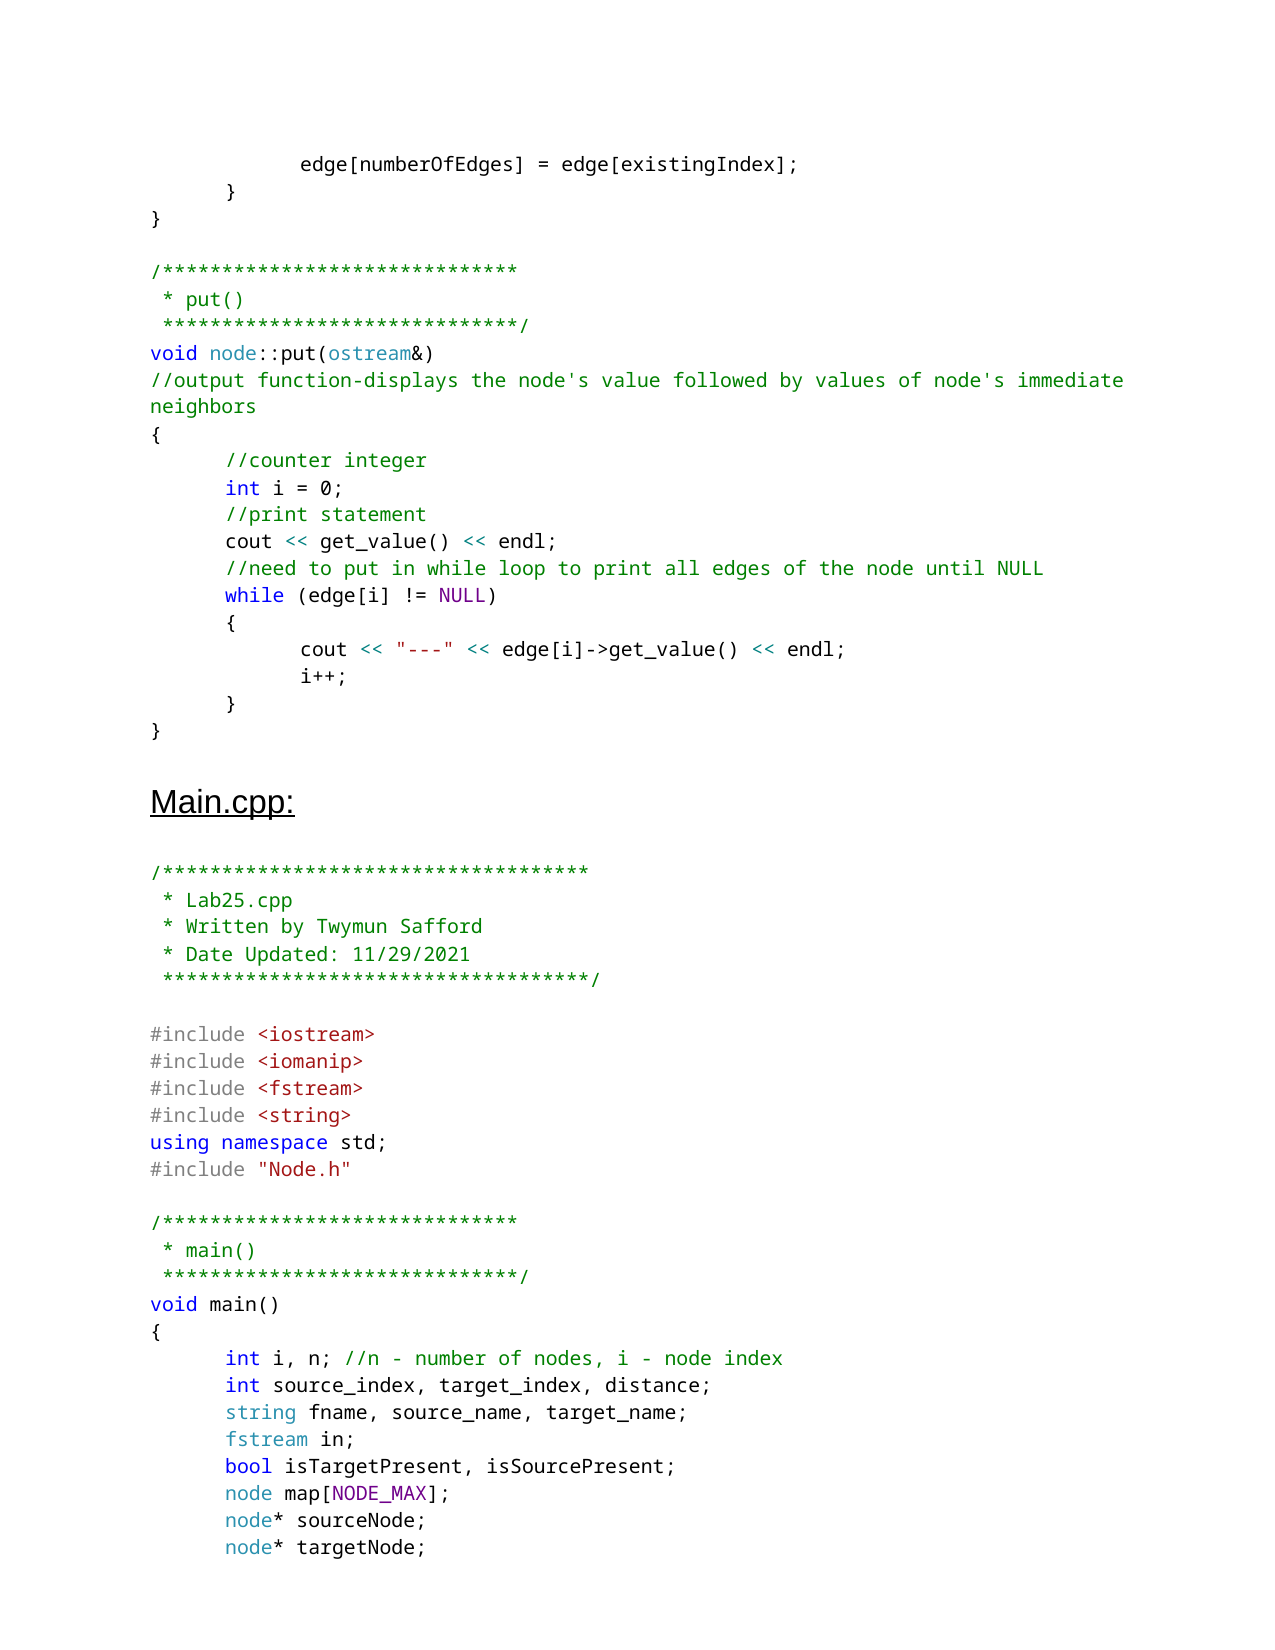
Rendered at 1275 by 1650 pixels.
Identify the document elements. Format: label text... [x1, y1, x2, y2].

text int source_index, target_index, distance; [150, 1371, 1125, 1398]
text ******************************/ [150, 1263, 1125, 1291]
text bool isTargetPresent, isSourcePresent; [150, 1452, 1125, 1479]
text node* targetNode; [150, 1533, 1125, 1560]
text using namespace std; [150, 1129, 1125, 1156]
text * Lab25.cpp [150, 886, 1125, 913]
text } [150, 177, 1125, 204]
text * main() [150, 1237, 1125, 1263]
text { [150, 609, 1125, 636]
text while (edge[i] != NULL) [150, 582, 1125, 609]
text cout << get_value() << endl; [150, 528, 1125, 555]
text * Written by Twymun Safford [150, 913, 1125, 940]
text i++; [150, 663, 1125, 689]
text * Date Updated: 11/29/2021 [150, 940, 1125, 967]
text #include "Node.h" [150, 1156, 1125, 1183]
text ******************************/ [150, 312, 1125, 339]
text { [150, 420, 1125, 447]
text //print statement [150, 501, 1125, 528]
text node* sourceNode; [150, 1506, 1125, 1533]
text #include <fstream> [150, 1075, 1125, 1102]
text //counter integer [150, 447, 1125, 474]
text int i, n; //n - number of nodes, i - node index [150, 1344, 1125, 1371]
text //need to put in while loop to print all edges of the node until NULL [150, 555, 1125, 582]
text { [150, 1317, 1125, 1344]
text } [150, 717, 1125, 743]
text edge[numberOfEdges] = edge[existingIndex]; [150, 150, 1125, 177]
text Main.cpp: [150, 782, 1125, 820]
text /****************************** [150, 258, 1125, 285]
text fstream in; [150, 1425, 1125, 1452]
text ************************************/ [150, 967, 1125, 994]
text * put() [150, 285, 1125, 312]
text #include <iostream> [150, 1021, 1125, 1048]
text cout << "---" << edge[i]->get_value() << endl; [150, 636, 1125, 663]
text #include <string> [150, 1102, 1125, 1129]
text int i = 0; [150, 474, 1125, 501]
text #include <iomanip> [150, 1048, 1125, 1075]
text /************************************ [150, 859, 1125, 886]
text //output function-displays the node's value followed by values of node's immediate neighbors [150, 366, 1125, 420]
text /****************************** [150, 1209, 1125, 1237]
text } [150, 204, 1125, 231]
text } [150, 689, 1125, 717]
text void main() [150, 1291, 1125, 1317]
text node map[NODE_MAX]; [150, 1479, 1125, 1506]
text void node::put(ostream&) [150, 339, 1125, 366]
text string fname, source_name, target_name; [150, 1398, 1125, 1425]
